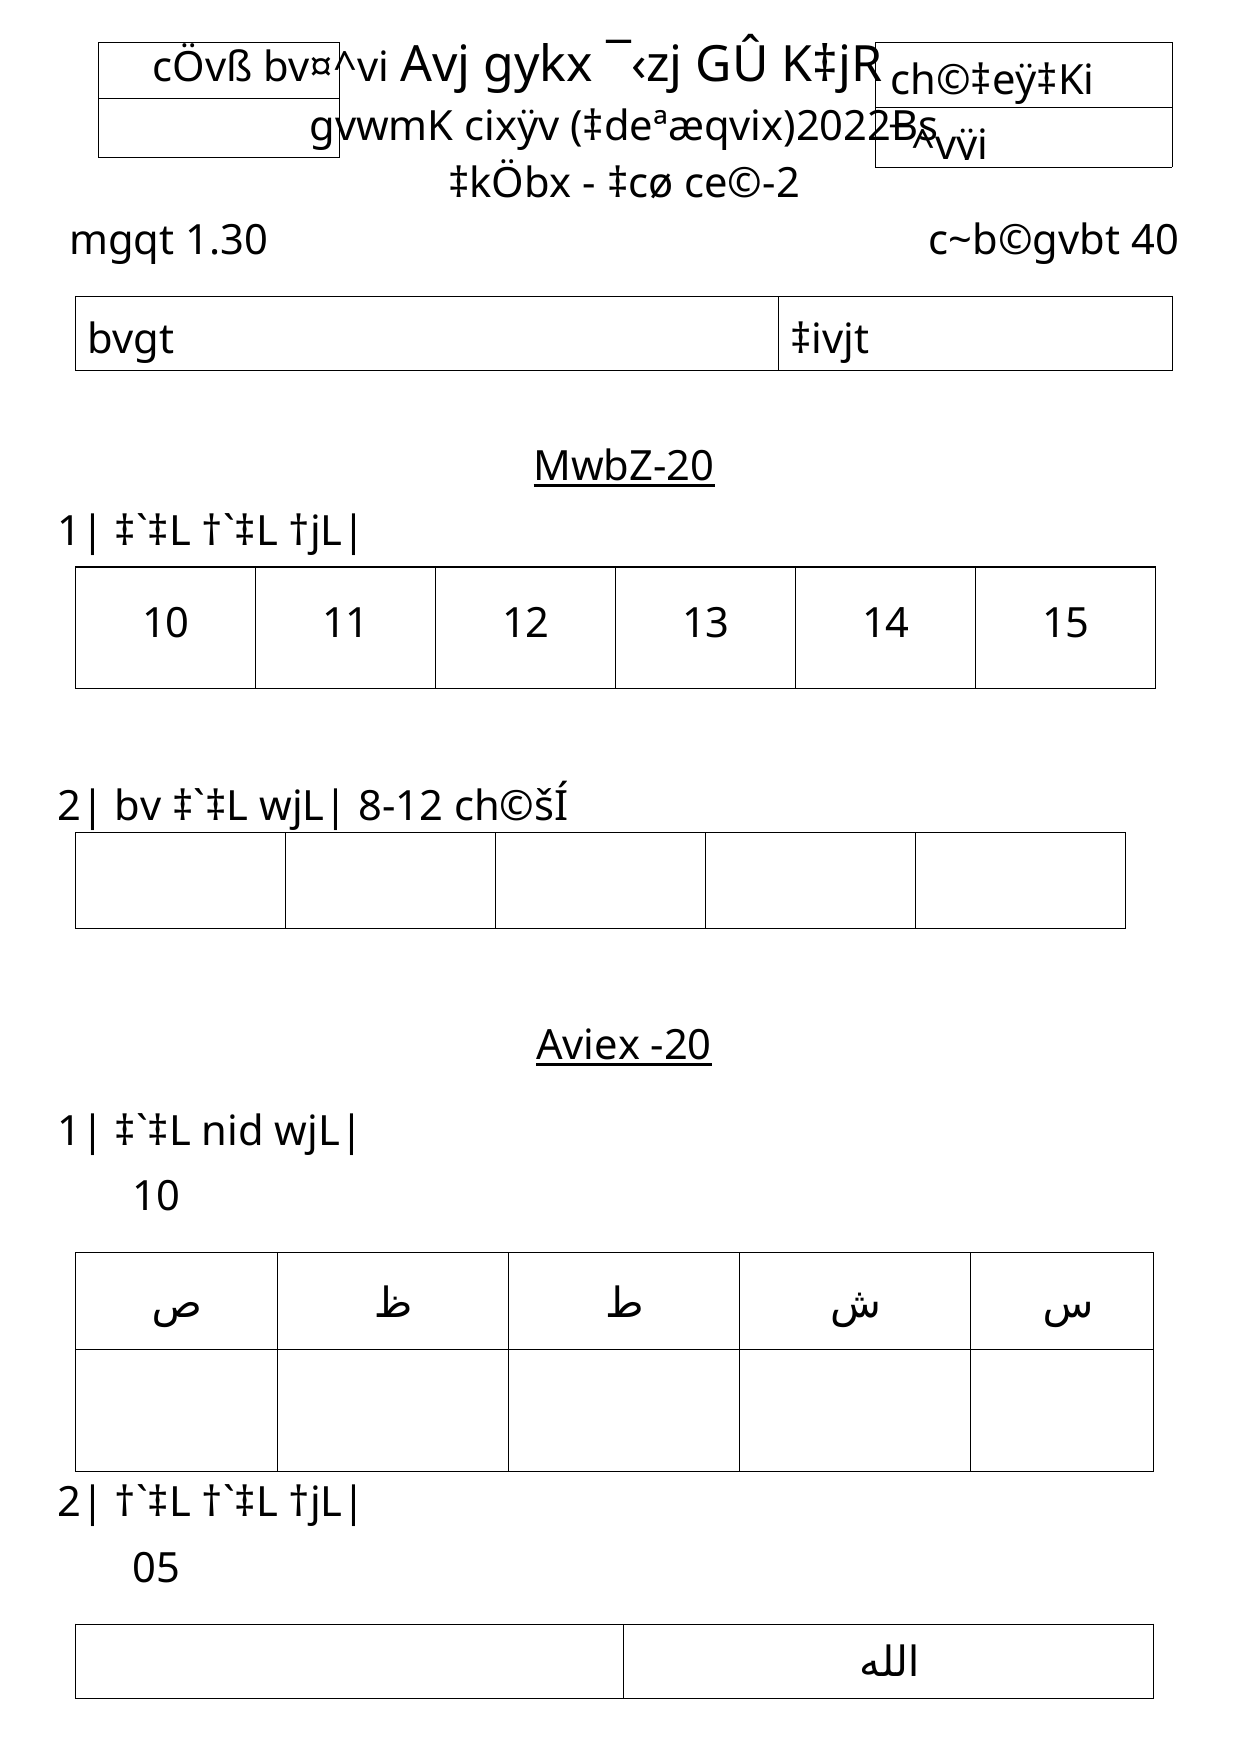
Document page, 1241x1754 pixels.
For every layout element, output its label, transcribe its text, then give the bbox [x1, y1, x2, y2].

text mgqt 1.30 c~b©gvbt 40 [57, 210, 1191, 267]
table_header [916, 833, 1125, 928]
table_header ‡ivjt [779, 297, 1172, 370]
table_cell [740, 1350, 970, 1471]
table_header bvgt [76, 297, 778, 370]
table_header ش [740, 1253, 970, 1349]
table_header [706, 833, 915, 928]
table_cell [278, 1350, 508, 1471]
table_cell [509, 1350, 739, 1471]
table_header س [971, 1253, 1153, 1349]
text 2| †`‡L †`‡L †jL| 05 [57, 1472, 1191, 1594]
table_header [76, 1625, 623, 1697]
table_header [76, 833, 285, 928]
table_header ص [76, 1253, 277, 1349]
table_header ظ [278, 1253, 508, 1349]
text ‡kÖbx - ‡cø ce©-2 [57, 153, 1191, 210]
table_header ط [509, 1253, 739, 1349]
table_header [286, 833, 495, 928]
text cÖvß bv¤^vi Avj gykx ¯‹zj GÛ K‡jR [57, 28, 1191, 96]
table_header الله [624, 1625, 1153, 1697]
table_header [496, 833, 705, 928]
table_header 10 [76, 568, 255, 688]
text 2| bv ‡`‡L wjL| 8-12 ch©šÍ [57, 775, 1191, 832]
table_cell [971, 1350, 1153, 1471]
text 1| ‡`‡L †`‡L †jL| [57, 501, 1191, 558]
text MwbZ-20 [57, 436, 1191, 493]
table_header 15 [976, 568, 1155, 688]
text 1| ‡`‡L nid wjL| 10 [57, 1101, 1191, 1223]
table_header 13 [616, 568, 795, 688]
table_header 14 [796, 568, 975, 688]
table_cell [76, 1350, 277, 1471]
text gvwmK cixÿv (‡deªæqvix)2022Bs [57, 96, 1191, 153]
table_header 11 [256, 568, 435, 688]
table_header 12 [436, 568, 615, 688]
text Aviex -20 [57, 1015, 1191, 1071]
